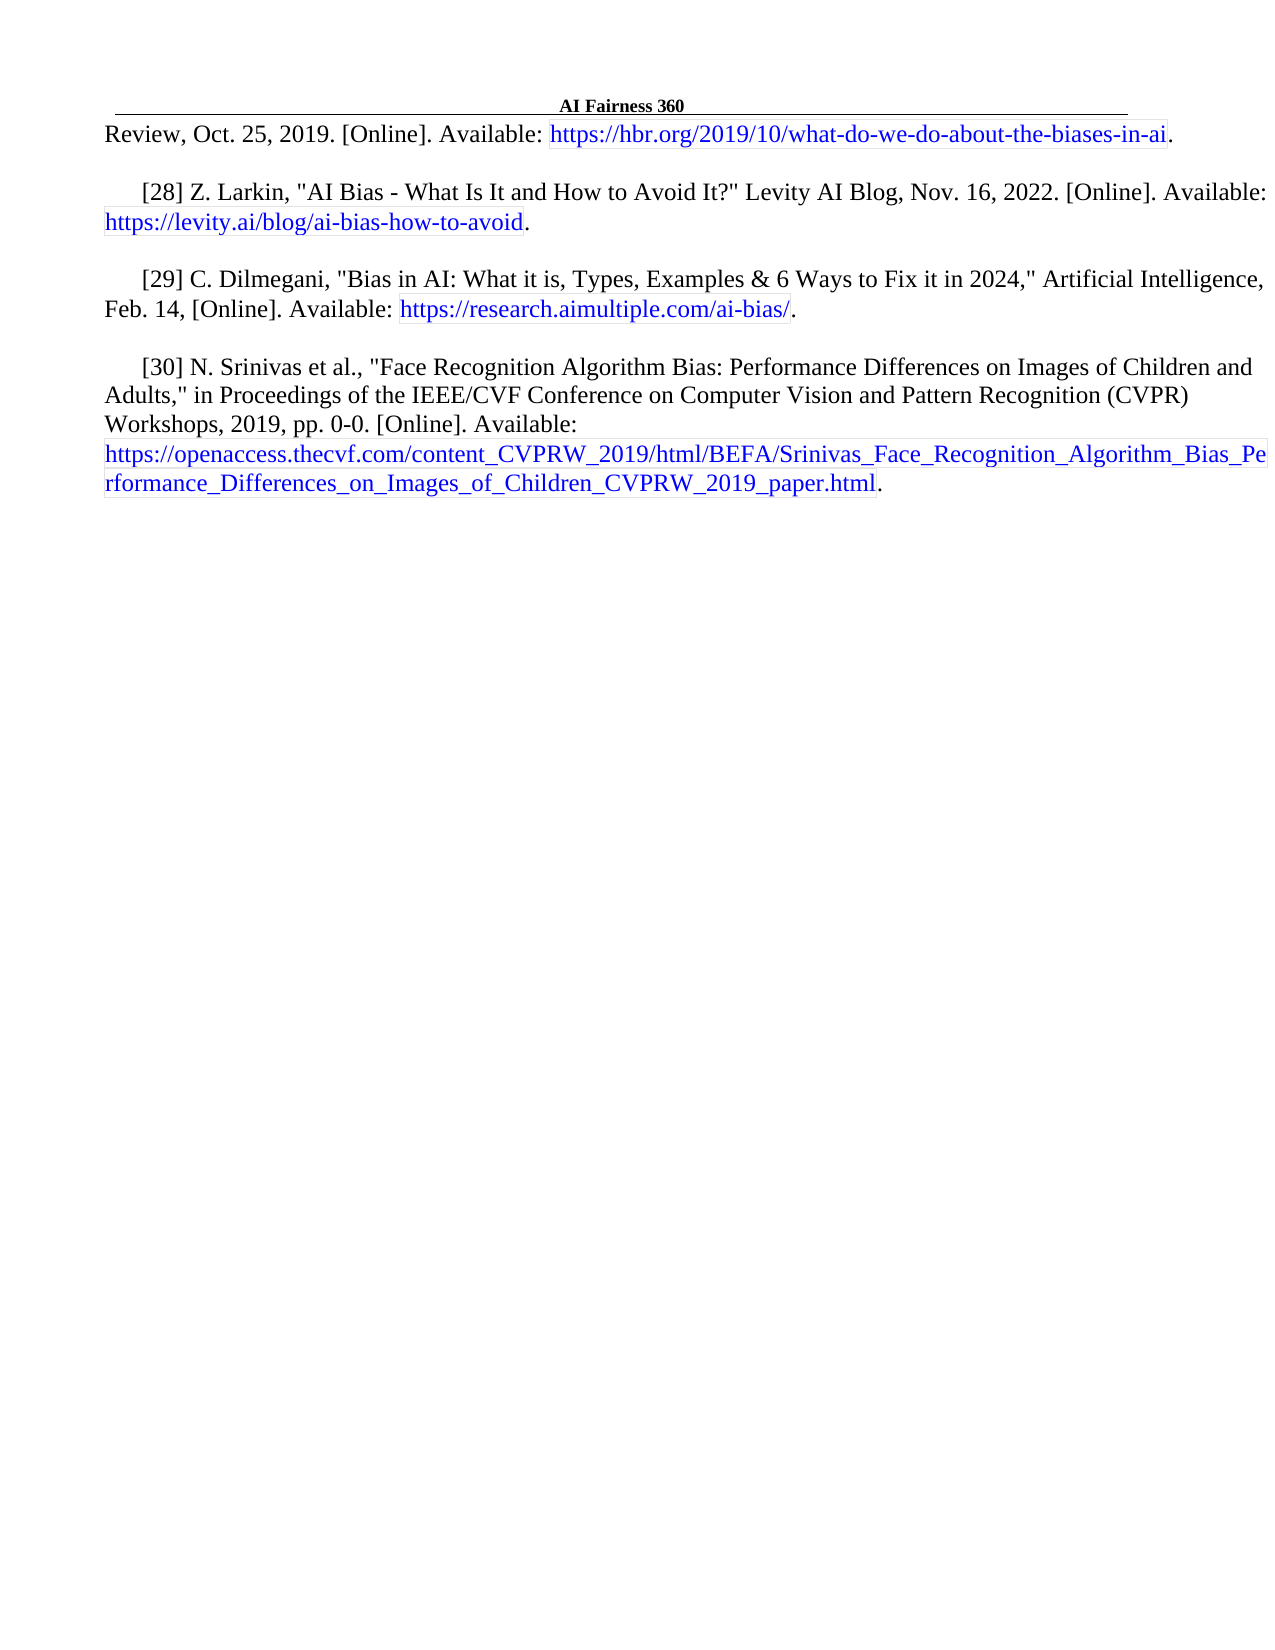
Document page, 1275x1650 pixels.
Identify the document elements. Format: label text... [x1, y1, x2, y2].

text [28] Z. Larkin, "AI Bias - What Is It and How to Avoid It?" Levity AI Blog, Nov. 16, 2022. [Online]. Available: https://levity.ai/blog/ai-bias-how-to-avoid. [104, 177, 1269, 236]
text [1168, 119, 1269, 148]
text [29] C. Dilmegani, "Bias in AI: What it is, Types, Examples & 6 Ways to Fix it in 2024," Artificial Intelligence, Feb. 14, [Online]. Available: https://research.aimultiple.com/ai-bias/. [104, 264, 1269, 323]
text [30] N. Srinivas et al., "Face Recognition Algorithm Bias: Performance Differences on Images of Children and Adults," in Proceedings of the IEEE/CVF Conference on Computer Vision and Pattern Recognition (CVPR) Workshops, 2019, pp. 0-0. [Online]. Available: https://openaccess.thecvf.com/content_CVPRW_2019/html/BEFA/Srinivas_Face_Recognition_Algorithm_Bias_Performance_Differences_on_Images_of_Children_CVPRW_2019_paper.html. [104, 352, 1269, 498]
